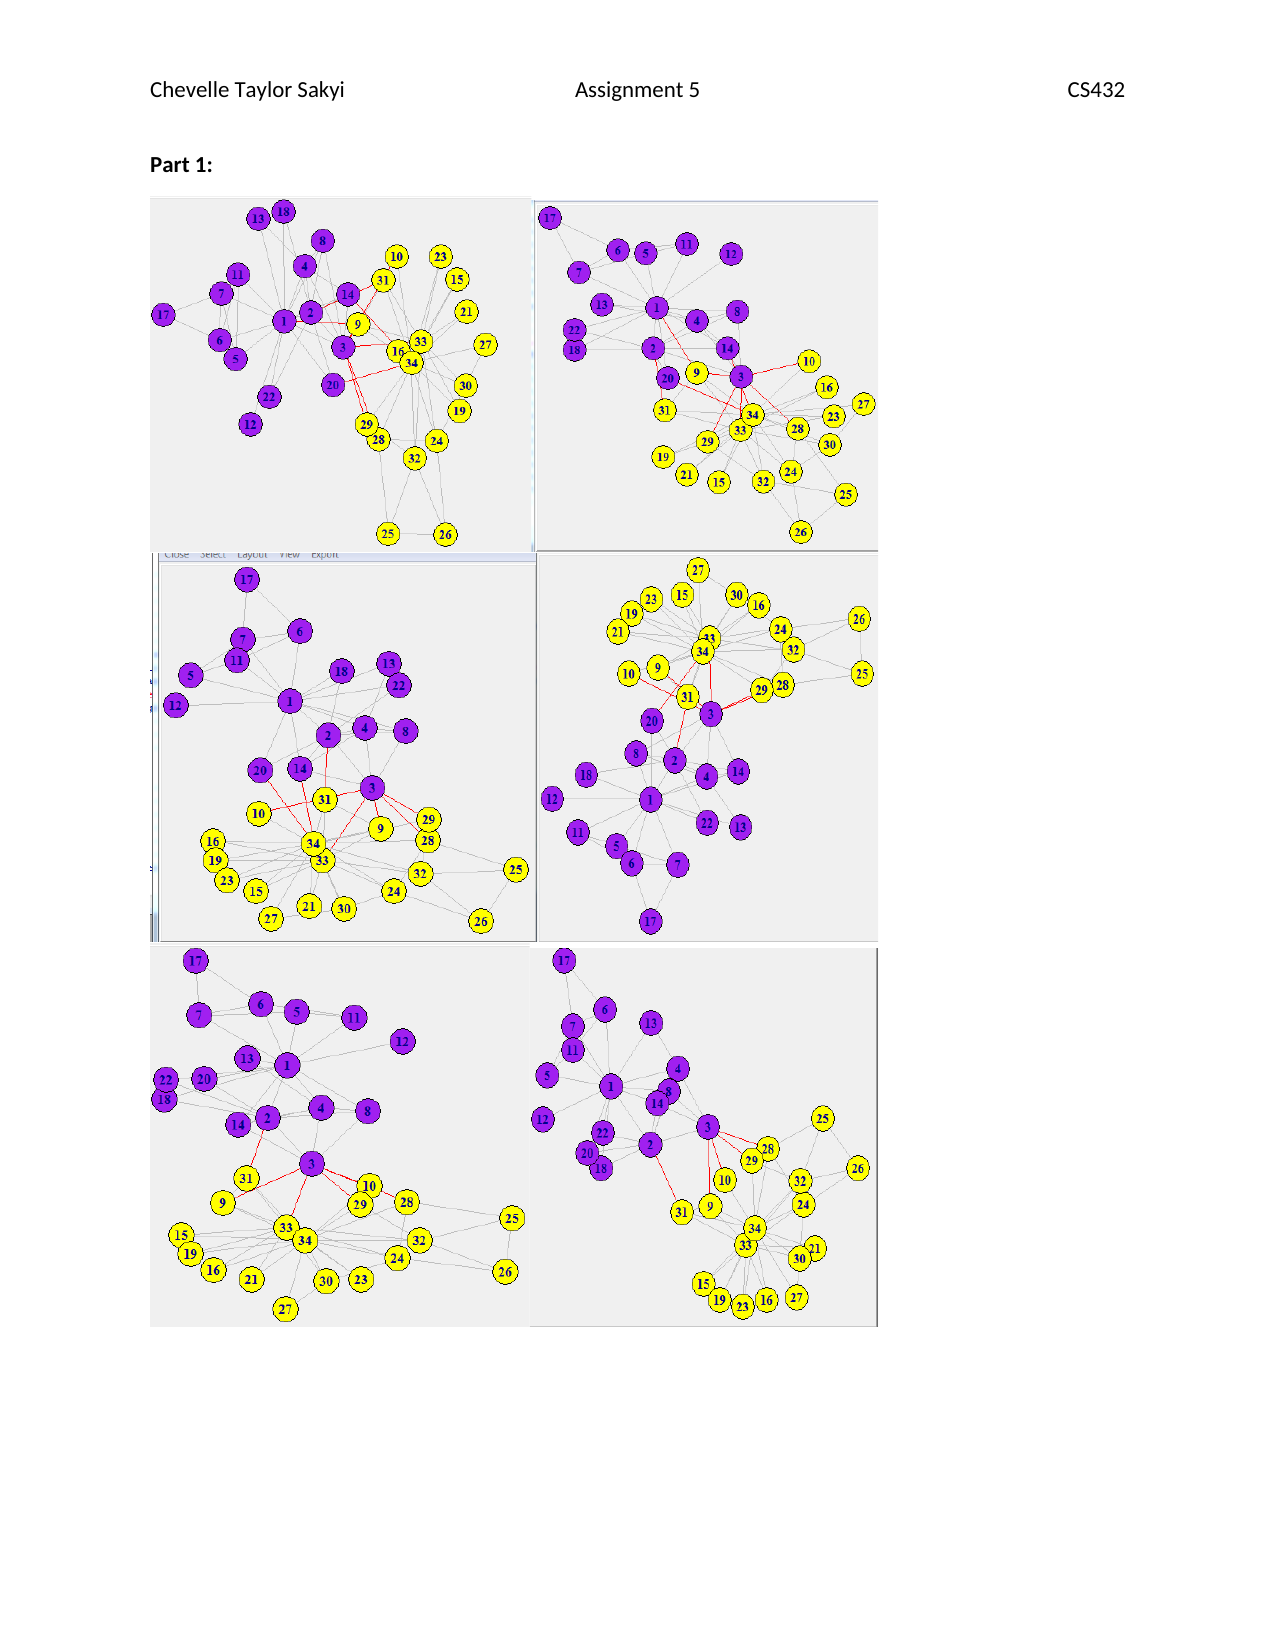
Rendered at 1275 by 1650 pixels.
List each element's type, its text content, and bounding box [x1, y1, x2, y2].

picture [150, 943, 879, 1327]
text Part 1: [150, 150, 1125, 178]
picture [150, 196, 879, 552]
picture [150, 553, 879, 942]
